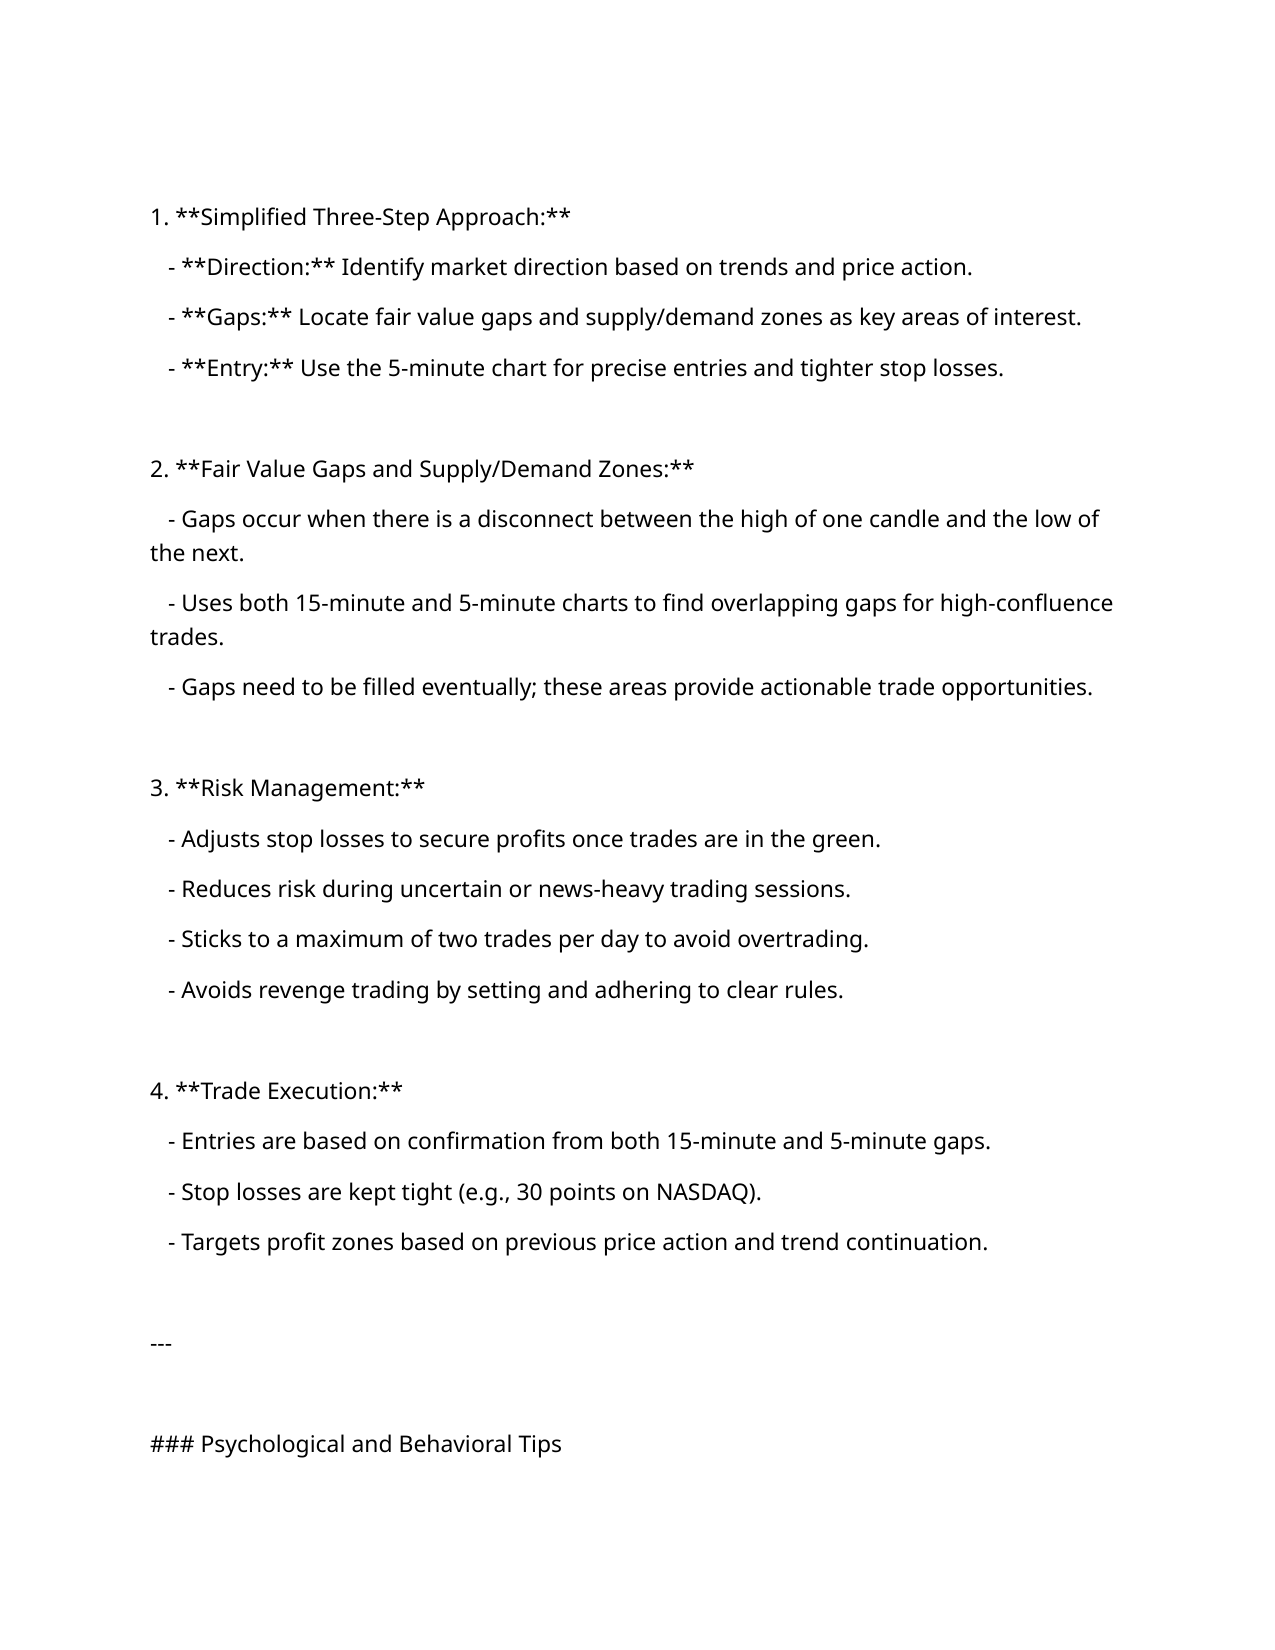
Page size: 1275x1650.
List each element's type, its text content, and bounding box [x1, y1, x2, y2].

text - Gaps occur when there is a disconnect between the high of one candle and the low of the next. [150, 503, 1125, 568]
text 3. **Risk Management:** [150, 772, 1125, 803]
text - Uses both 15-minute and 5-minute charts to find overlapping gaps for high-confluence trades. [150, 587, 1125, 652]
text - Entries are based on confirmation from both 15-minute and 5-minute gaps. [150, 1125, 1125, 1156]
text - Gaps need to be filled eventually; these areas provide actionable trade opportunities. [150, 671, 1125, 702]
text - **Gaps:** Locate fair value gaps and supply/demand zones as key areas of interest. [150, 301, 1125, 332]
text - Reduces risk during uncertain or news-heavy trading sessions. [150, 873, 1125, 904]
text - Stop losses are kept tight (e.g., 30 points on NASDAQ). [150, 1175, 1125, 1207]
text 2. **Fair Value Gaps and Supply/Demand Zones:** [150, 452, 1125, 484]
text - **Entry:** Use the 5-minute chart for precise entries and tighter stop losses. [150, 352, 1125, 383]
text - Targets profit zones based on previous price action and trend continuation. [150, 1226, 1125, 1257]
text 4. **Trade Execution:** [150, 1074, 1125, 1106]
text 1. **Simplified Three-Step Approach:** [150, 200, 1125, 232]
text - **Direction:** Identify market direction based on trends and price action. [150, 251, 1125, 282]
text ### Psychological and Behavioral Tips [150, 1427, 1125, 1459]
text - Sticks to a maximum of two trades per day to avoid overtrading. [150, 923, 1125, 954]
text --- [150, 1327, 1125, 1358]
text - Avoids revenge trading by setting and adhering to clear rules. [150, 974, 1125, 1005]
text - Adjusts stop losses to secure profits once trades are in the green. [150, 822, 1125, 854]
